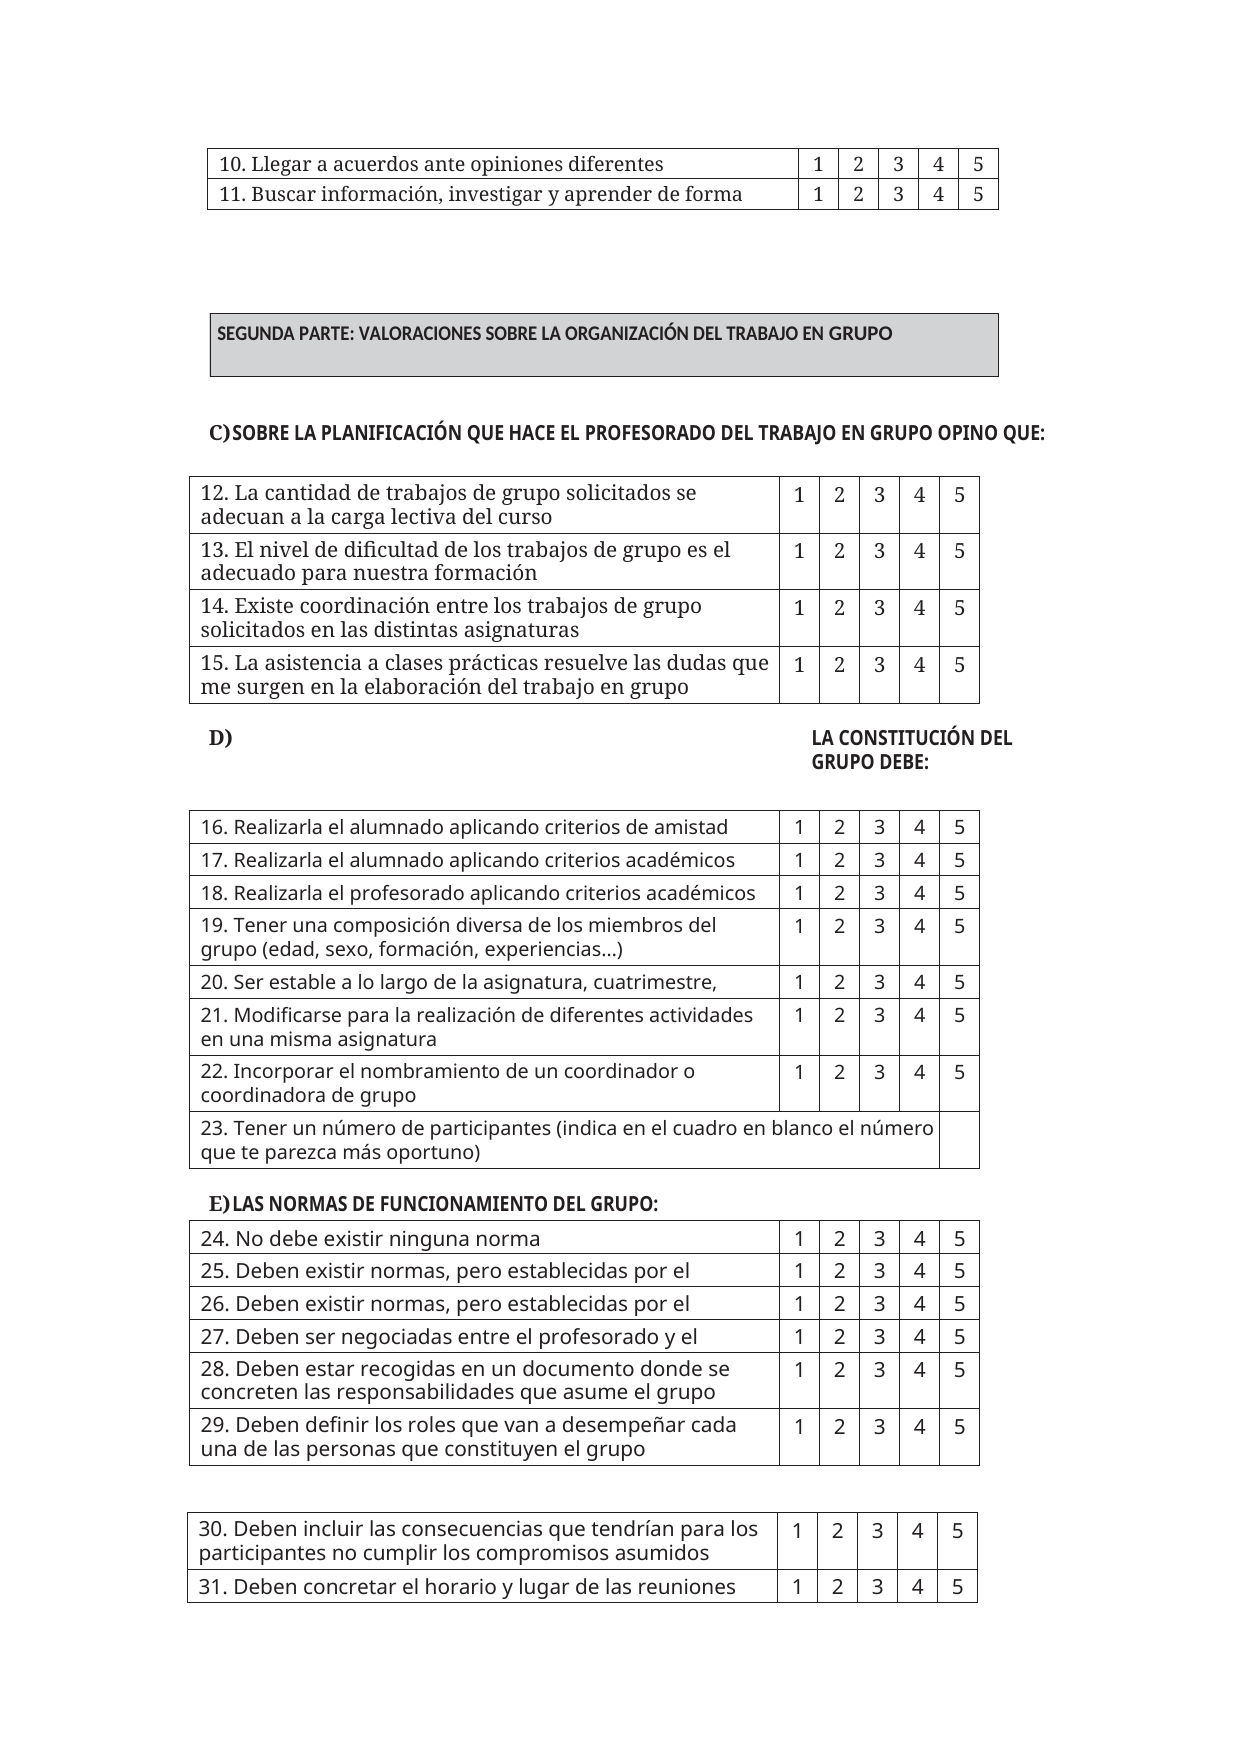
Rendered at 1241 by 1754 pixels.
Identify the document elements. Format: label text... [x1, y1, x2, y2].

table_cell 3 [858, 1570, 897, 1602]
table_cell 4 [919, 179, 958, 209]
table_cell 21. Modificarse para la realización de diferentes actividades en una misma asignatura [190, 999, 779, 1054]
table_cell 5 [940, 1353, 979, 1408]
table_cell 5 [940, 1320, 979, 1352]
table_header 5 [938, 1513, 977, 1569]
table_cell 4 [900, 1353, 939, 1408]
table_cell 2 [820, 999, 859, 1054]
table_header 3 [858, 1513, 897, 1569]
table_cell 1 [780, 1320, 819, 1352]
table_header 3 [860, 477, 899, 533]
table_cell 5 [940, 844, 979, 875]
table_header 1 [780, 811, 819, 842]
table_cell 3 [860, 966, 899, 998]
table_cell 4 [900, 1409, 939, 1465]
table_cell 3 [879, 179, 918, 209]
table_cell 4 [900, 966, 939, 998]
table_cell 5 [940, 966, 979, 998]
table_header 24. No debe existir ninguna norma [190, 1221, 779, 1253]
table_header 3 [860, 1221, 899, 1253]
table_cell 5 [940, 534, 979, 589]
table_cell 2 [820, 1353, 859, 1408]
table_cell 2 [820, 590, 859, 646]
table_header 16. Realizarla el alumnado aplicando criterios de amistad [190, 811, 779, 842]
table_header 4 [900, 811, 939, 842]
table_cell 5 [940, 647, 979, 703]
table_cell 1 [780, 909, 819, 965]
table_cell 25. Deben existir normas, pero establecidas por el alumnado [190, 1254, 779, 1286]
table_cell 2 [820, 1409, 859, 1465]
table_cell 2 [820, 844, 859, 875]
table_cell 4 [900, 647, 939, 703]
table_cell 15. La asistencia a clases prácticas resuelve las dudas que me surgen en la elaboración del trabajo en grupo [190, 647, 779, 703]
table_cell 1 [780, 966, 819, 998]
list SOBRE LA PLANIFICACIÓN QUE HACE EL PROFESORADO DEL TRABAJO EN GRUPO OPINO QUE: [208, 421, 1051, 445]
table_cell 1 [780, 876, 819, 908]
table_cell 13. El nivel de dificultad de los trabajos de grupo es el adecuado para nuestra formación [190, 534, 779, 589]
table_cell 1 [780, 844, 819, 875]
table_cell 23. Tener un número de participantes (indica en el cuadro en blanco el número que te parezca más oportuno) [190, 1112, 939, 1168]
table_cell 4 [900, 909, 939, 965]
table_cell 1 [780, 534, 819, 589]
table_cell 2 [820, 647, 859, 703]
table_cell 4 [900, 1320, 939, 1352]
table_header 2 [820, 811, 859, 842]
table_cell 2 [839, 149, 878, 178]
table_cell 4 [900, 876, 939, 908]
table_cell 4 [900, 999, 939, 1054]
table_cell 1 [780, 647, 819, 703]
table_cell 2 [820, 534, 859, 589]
table_cell 2 [820, 1287, 859, 1319]
table_cell 5 [940, 1409, 979, 1465]
table_cell 17. Realizarla el alumnado aplicando criterios académicos [190, 844, 779, 875]
table_header 1 [780, 477, 819, 533]
table_cell 2 [820, 909, 859, 965]
table_cell 4 [900, 844, 939, 875]
table_header 5 [940, 811, 979, 842]
table_cell 10. Llegar a acuerdos ante opiniones diferentes [208, 149, 798, 178]
table_cell 5 [959, 179, 998, 209]
table_cell 3 [860, 1409, 899, 1465]
table_cell 1 [799, 179, 838, 209]
table_cell 1 [780, 1353, 819, 1408]
table_cell [940, 1112, 979, 1168]
table_cell 5 [940, 1254, 979, 1286]
table_cell 22. Incorporar el nombramiento de un coordinador o coordinadora de grupo [190, 1056, 779, 1111]
table_cell 5 [940, 1287, 979, 1319]
table_cell 29. Deben definir los roles que van a desempeñar cada una de las personas que constituyen el grupo [190, 1409, 779, 1465]
table_cell 2 [820, 966, 859, 998]
table_cell 19. Tener una composición diversa de los miembros del grupo (edad, sexo, formación, experiencias…) [190, 909, 779, 965]
table_cell 5 [938, 1570, 977, 1602]
table_header 1 [778, 1513, 817, 1569]
table_cell 5 [959, 149, 998, 178]
table_cell 3 [860, 647, 899, 703]
table_cell 4 [900, 1254, 939, 1286]
table_cell 5 [940, 999, 979, 1054]
table_cell 2 [820, 1254, 859, 1286]
table_header 5 [940, 1221, 979, 1253]
table_cell 4 [919, 149, 958, 178]
table_cell 1 [780, 1254, 819, 1286]
table_cell 4 [900, 1056, 939, 1111]
table_cell 3 [860, 1056, 899, 1111]
table_cell 3 [860, 1353, 899, 1408]
table_header 1 [780, 1221, 819, 1253]
table_header 4 [898, 1513, 937, 1569]
table_cell 4 [900, 590, 939, 646]
table_cell 27. Deben ser negociadas entre el profesorado y el alumnado [190, 1320, 779, 1352]
table_cell 5 [940, 909, 979, 965]
table_cell 1 [778, 1570, 817, 1602]
table_header 2 [820, 477, 859, 533]
table_cell 4 [900, 534, 939, 589]
table_header 2 [818, 1513, 857, 1569]
table_cell 4 [898, 1570, 937, 1602]
table_cell 3 [860, 876, 899, 908]
table_cell 1 [780, 1409, 819, 1465]
table_cell 3 [860, 844, 899, 875]
table_cell 1 [799, 149, 838, 178]
table_header 4 [900, 1221, 939, 1253]
table_cell 3 [860, 1254, 899, 1286]
table_cell 5 [940, 590, 979, 646]
table_cell 18. Realizarla el profesorado aplicando criterios académicos [190, 876, 779, 908]
table_cell 2 [839, 179, 878, 209]
table_cell 3 [860, 909, 899, 965]
table_cell 5 [940, 1056, 979, 1111]
table_cell 3 [860, 999, 899, 1054]
table_header 5 [940, 477, 979, 533]
table_cell 3 [860, 534, 899, 589]
table_cell 1 [780, 1056, 819, 1111]
table_cell 2 [820, 1320, 859, 1352]
table_cell 1 [780, 590, 819, 646]
table_cell 3 [879, 149, 918, 178]
table_cell 5 [940, 876, 979, 908]
table_header 12. La cantidad de trabajos de grupo solicitados se adecuan a la carga lectiva del curso [190, 477, 779, 533]
table_cell 3 [860, 590, 899, 646]
table_cell 4 [900, 1287, 939, 1319]
table_cell 3 [860, 1320, 899, 1352]
table_cell 3 [860, 1287, 899, 1319]
table_cell 31. Deben concretar el horario y lugar de las reuniones [188, 1570, 777, 1602]
table_cell 1 [780, 1287, 819, 1319]
table_cell 1 [780, 999, 819, 1054]
table_cell 28. Deben estar recogidas en un documento donde se concreten las responsabilidades que asume el grupo [190, 1353, 779, 1408]
table_header 3 [860, 811, 899, 842]
list LAS NORMAS DE FUNCIONAMIENTO DEL GRUPO: [208, 1192, 1051, 1216]
table_cell 26. Deben existir normas, pero establecidas por el profesorado [190, 1287, 779, 1319]
table_cell 20. Ser estable a lo largo de la asignatura, cuatrimestre, curso… [190, 966, 779, 998]
table_header 2 [820, 1221, 859, 1253]
table_cell 2 [820, 876, 859, 908]
table_header 30. Deben incluir las consecuencias que tendrían para los participantes no cumplir los compromisos asumidos [188, 1513, 777, 1569]
list LA CONSTITUCIÓN DEL GRUPO DEBE: [208, 726, 1051, 775]
table_cell 2 [818, 1570, 857, 1602]
table_cell 11. Buscar información, investigar y aprender de forma autónoma [208, 179, 798, 209]
table_cell 14. Existe coordinación entre los trabajos de grupo solicitados en las distintas asignaturas [190, 590, 779, 646]
table_cell 2 [820, 1056, 859, 1111]
table_header 4 [900, 477, 939, 533]
